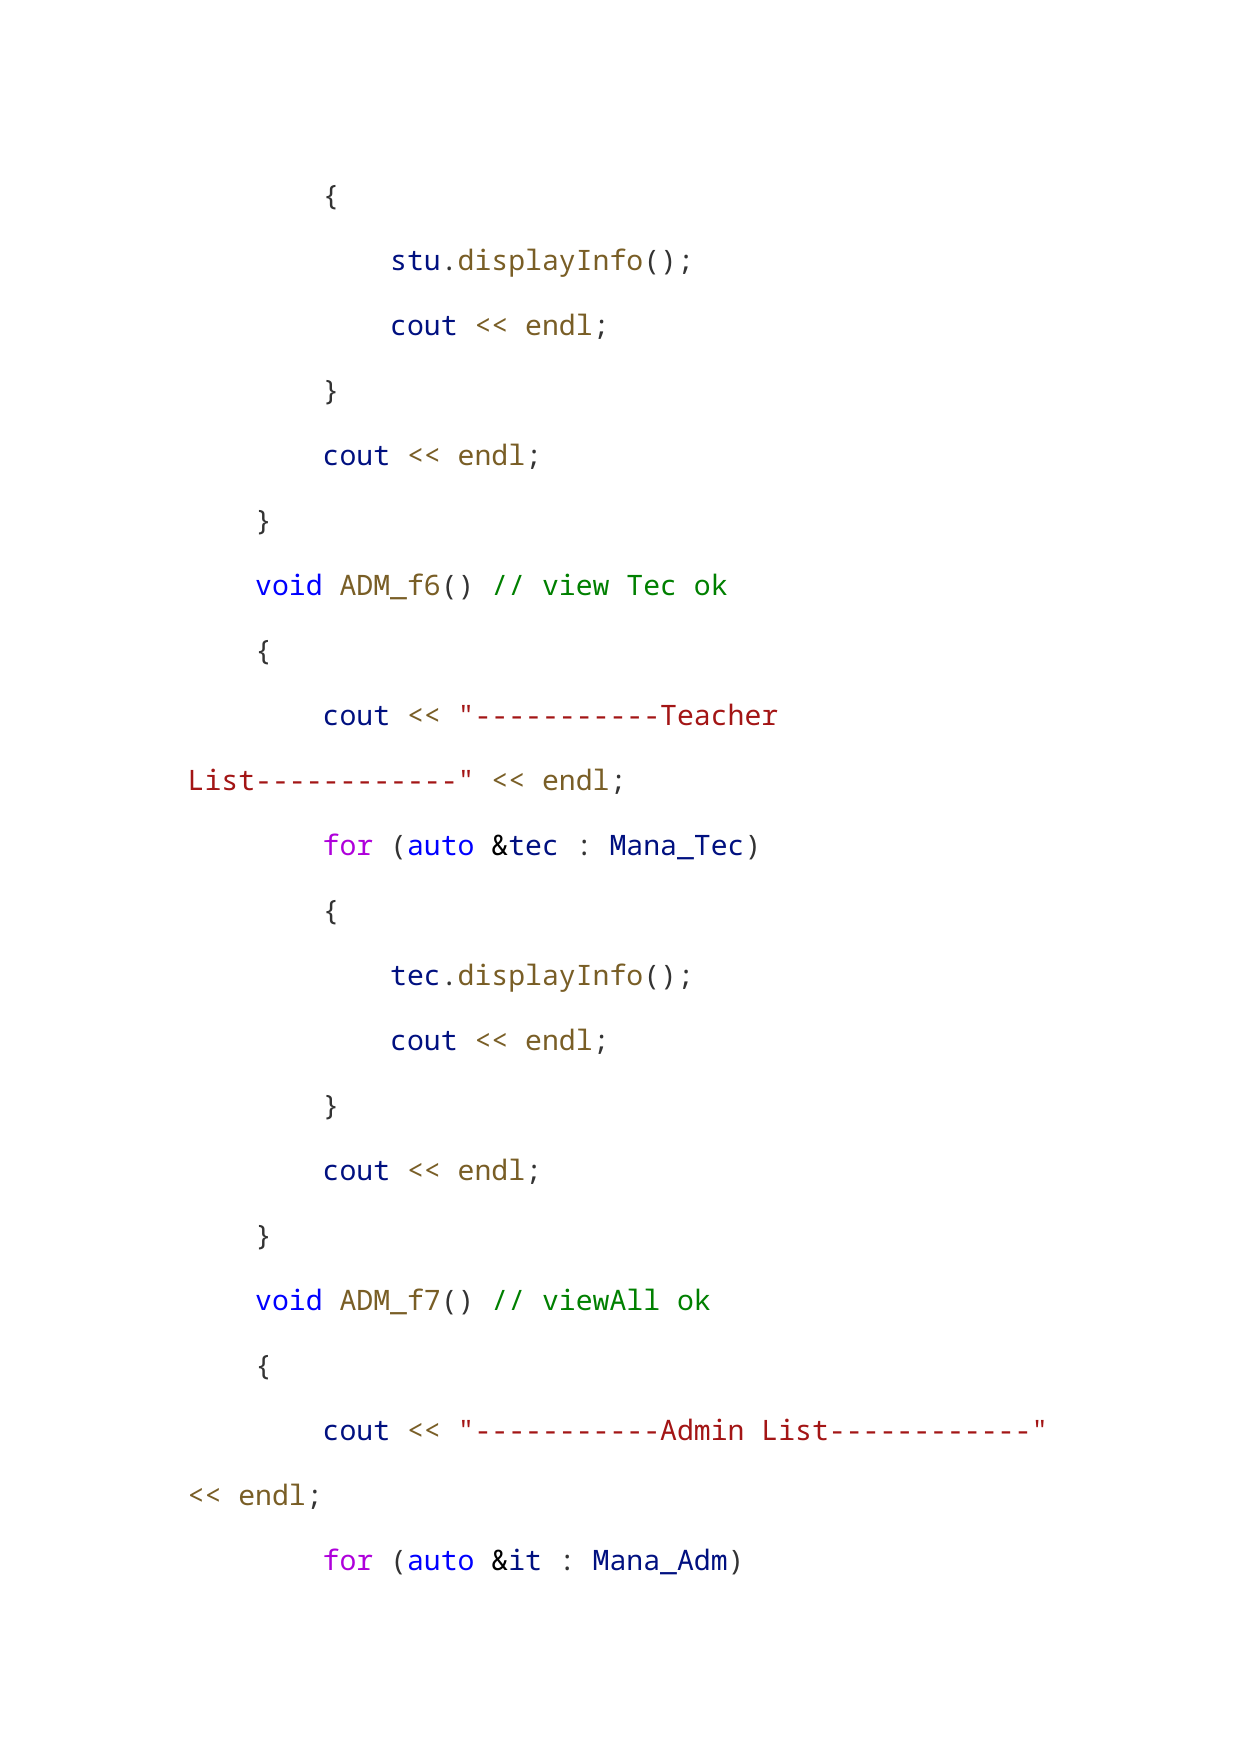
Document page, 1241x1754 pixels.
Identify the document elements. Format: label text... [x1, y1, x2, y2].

text } [187, 1202, 1053, 1267]
text cout << endl; [187, 292, 1053, 357]
text tec.displayInfo(); [187, 942, 1053, 1007]
text void ADM_f6() // view Tec ok [187, 552, 1053, 617]
text cout << "-----------Admin List------------" << endl; [187, 1397, 1053, 1527]
text } [187, 357, 1053, 422]
text void ADM_f7() // viewAll ok [187, 1267, 1053, 1332]
text } [187, 487, 1053, 552]
text stu.displayInfo(); [187, 227, 1053, 292]
text } [187, 1072, 1053, 1137]
text for (auto &it : Mana_Adm) [187, 1527, 1053, 1592]
text for (auto &tec : Mana_Tec) [187, 812, 1053, 877]
text cout << endl; [187, 422, 1053, 487]
text cout << endl; [187, 1007, 1053, 1072]
text cout << "-----------Teacher List------------" << endl; [187, 682, 1053, 812]
text { [187, 1332, 1053, 1397]
text { [187, 617, 1053, 682]
text { [187, 877, 1053, 942]
text cout << endl; [187, 1137, 1053, 1202]
text { [187, 162, 1053, 227]
